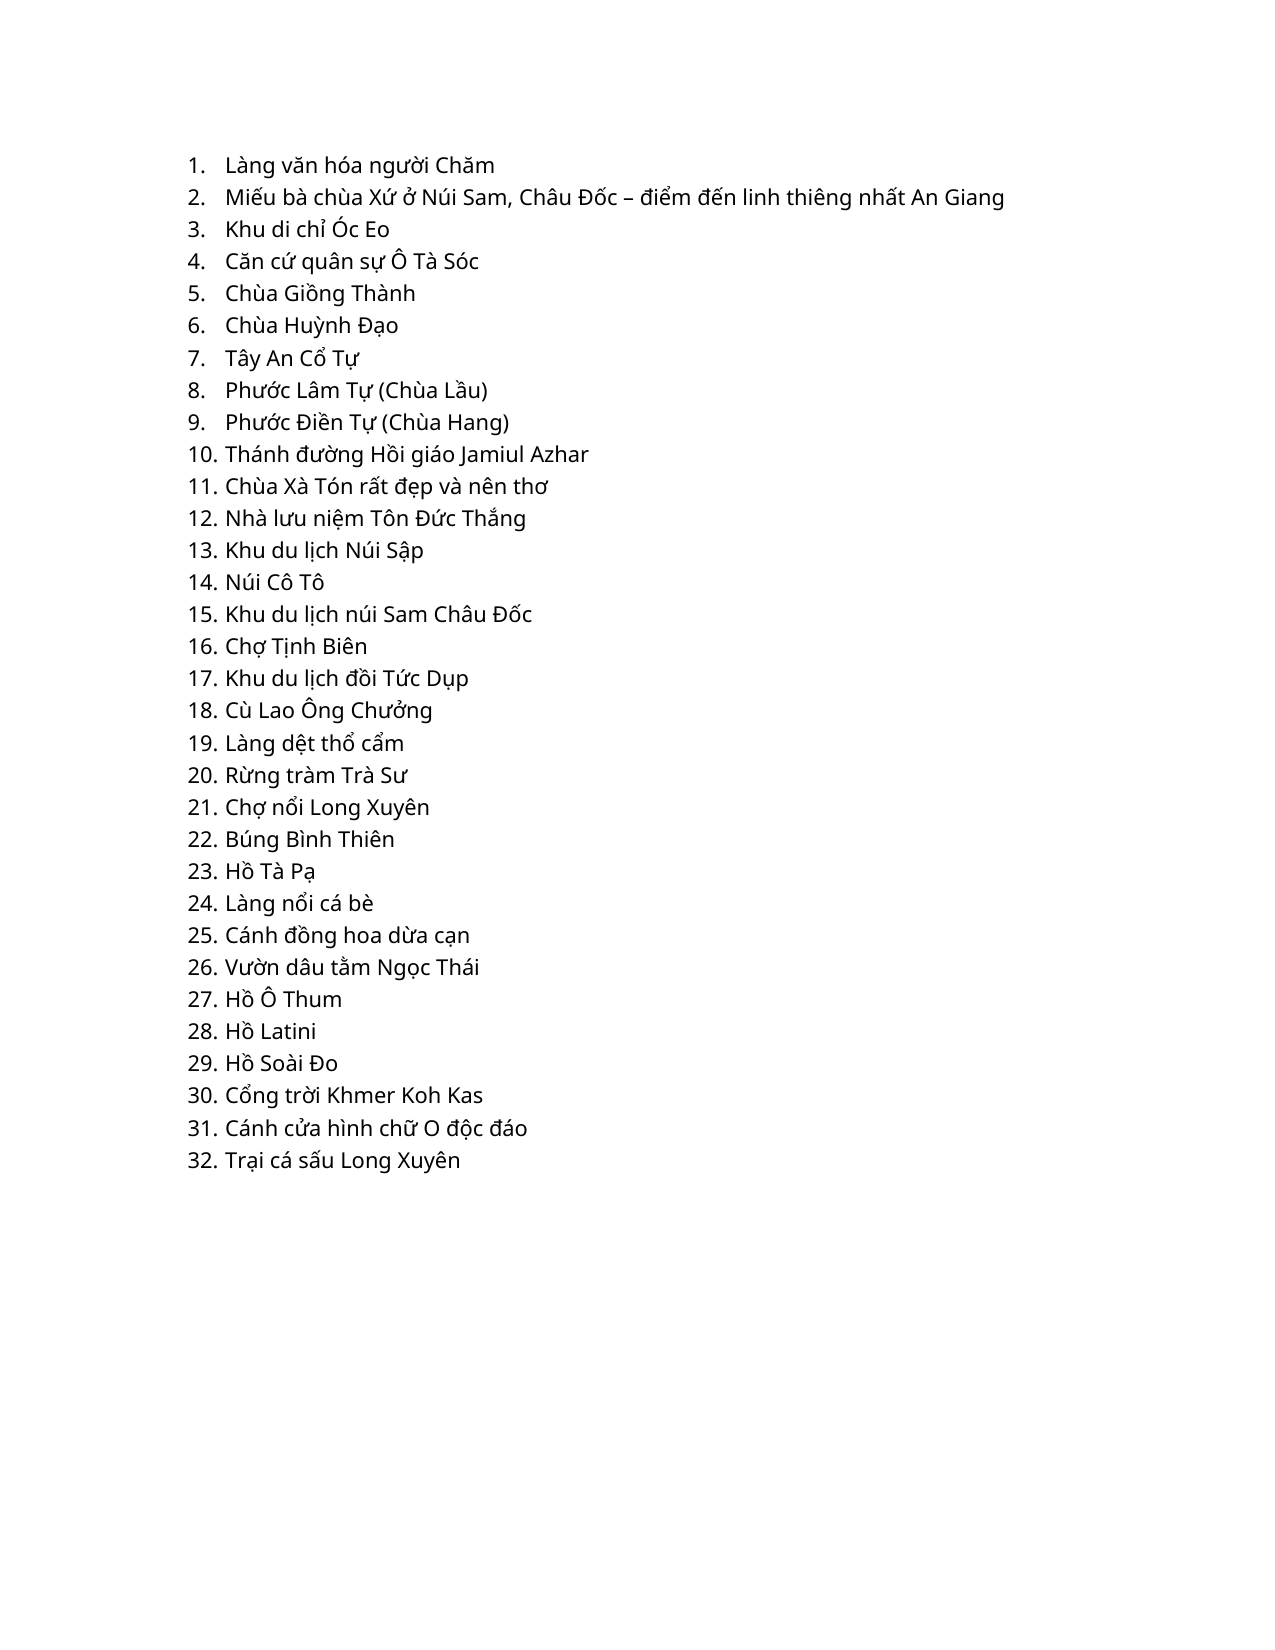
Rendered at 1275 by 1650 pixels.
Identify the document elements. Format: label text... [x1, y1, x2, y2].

list Hồ Soài Đo [187, 1048, 1125, 1078]
list Nhà lưu niệm Tôn Đức Thắng [187, 503, 1125, 533]
list Làng văn hóa người Chăm [187, 150, 1125, 180]
list Khu du lịch đồi Tức Dụp [187, 663, 1125, 693]
list Rừng tràm Trà Sư [187, 759, 1125, 789]
list Tây An Cổ Tự [187, 342, 1125, 372]
list Cổng trời Khmer Koh Kas [187, 1080, 1125, 1110]
list Vườn dâu tằm Ngọc Thái [187, 952, 1125, 982]
list Khu du lịch Núi Sập [187, 535, 1125, 565]
list Làng nổi cá bè [187, 888, 1125, 918]
list Hồ Latini [187, 1016, 1125, 1046]
list Chùa Giồng Thành [187, 278, 1125, 308]
list Cù Lao Ông Chưởng [187, 695, 1125, 725]
list Chợ Tịnh Biên [187, 631, 1125, 661]
list Búng Bình Thiên [187, 824, 1125, 853]
list Chùa Huỳnh Đạo [187, 310, 1125, 340]
list Hồ Tà Pạ [187, 856, 1125, 886]
list Trại cá sấu Long Xuyên [187, 1144, 1125, 1237]
list Phước Điền Tự (Chùa Hang) [187, 407, 1125, 436]
list Cánh đồng hoa dừa cạn [187, 920, 1125, 950]
list Cánh cửa hình chữ O độc đáo [187, 1112, 1125, 1142]
list Phước Lâm Tự (Chùa Lầu) [187, 374, 1125, 404]
list Chợ nổi Long Xuyên [187, 792, 1125, 821]
list Núi Cô Tô [187, 567, 1125, 597]
list Làng dệt thổ cẩm [187, 727, 1125, 757]
list Chùa Xà Tón rất đẹp và nên thơ [187, 471, 1125, 501]
list Khu du lịch núi Sam Châu Đốc [187, 599, 1125, 629]
list Hồ Ô Thum [187, 984, 1125, 1014]
list Thánh đường Hồi giáo Jamiul Azhar [187, 439, 1125, 468]
list Miếu bà chùa Xứ ở Núi Sam, Châu Đốc – điểm đến linh thiêng nhất An Giang [187, 182, 1125, 212]
list Căn cứ quân sự Ô Tà Sóc [187, 246, 1125, 276]
list Khu di chỉ Óc Eo [187, 214, 1125, 244]
